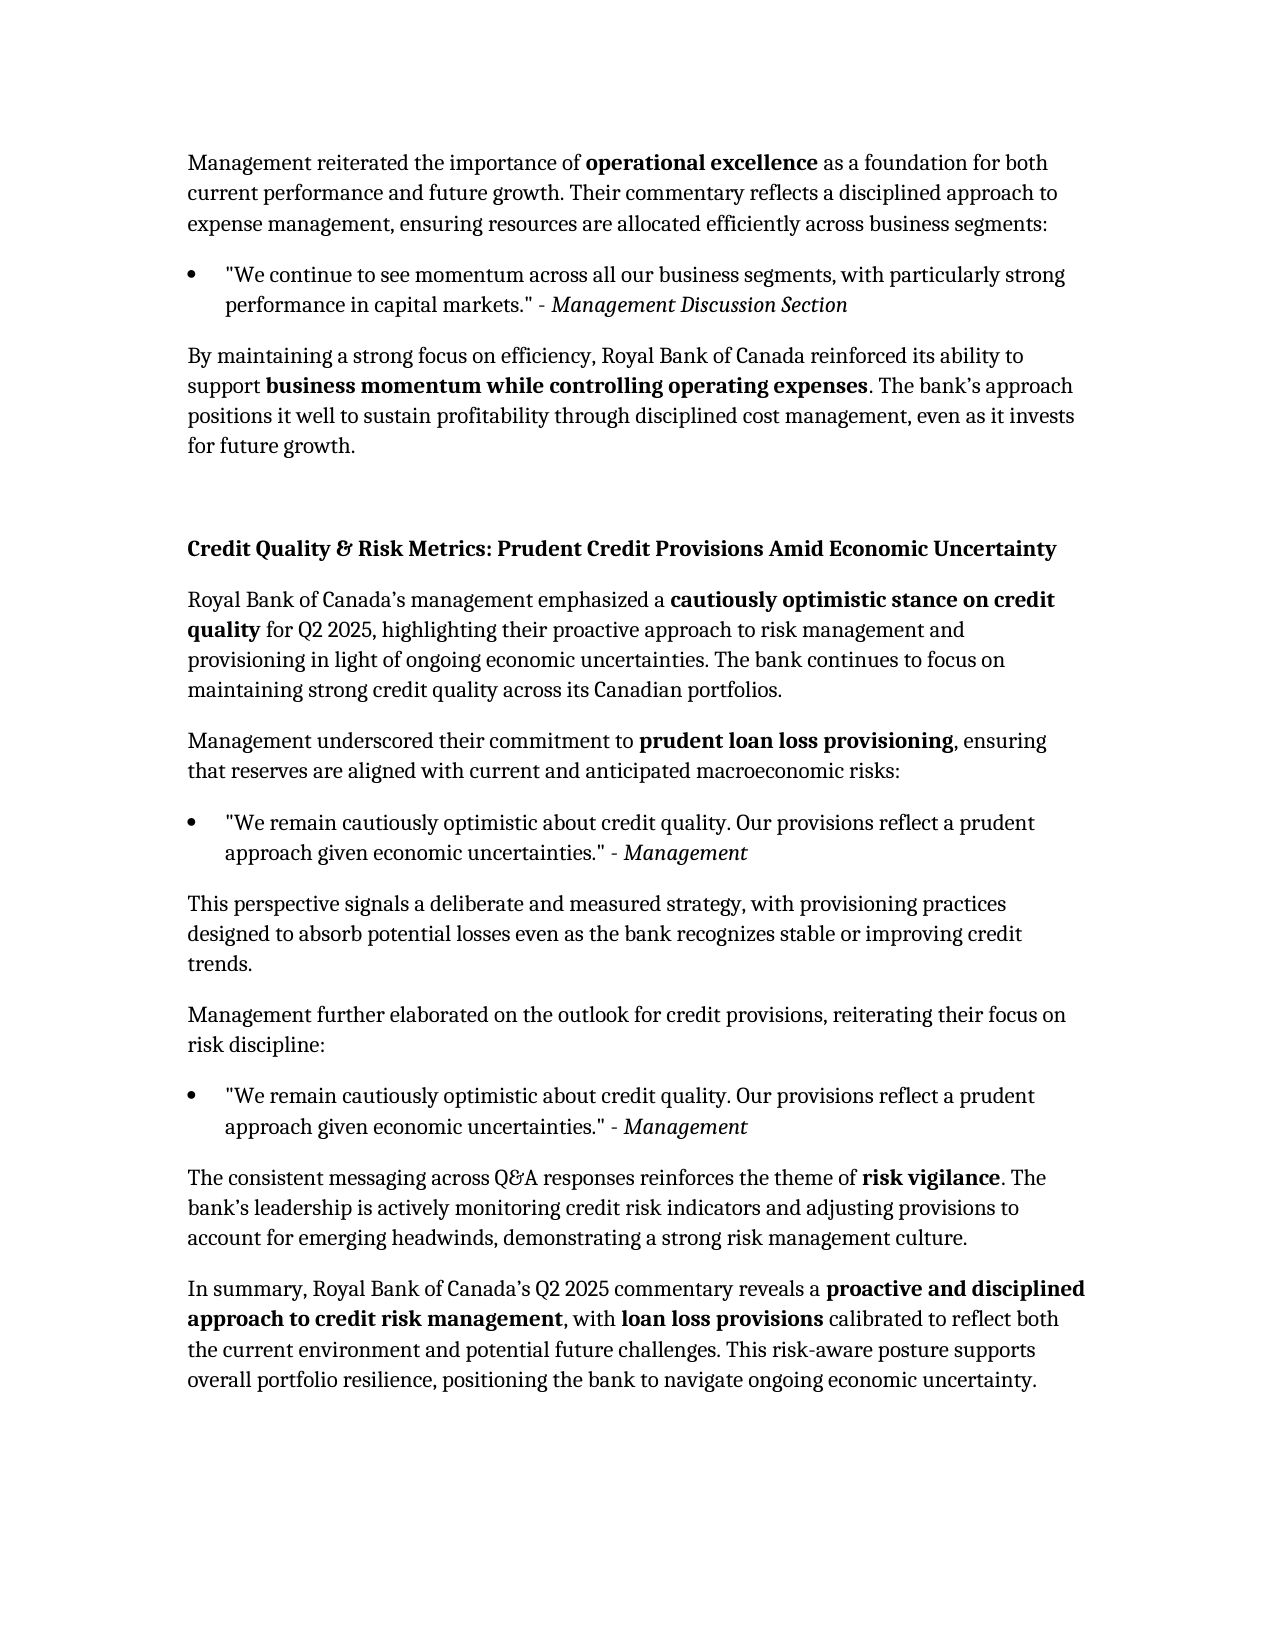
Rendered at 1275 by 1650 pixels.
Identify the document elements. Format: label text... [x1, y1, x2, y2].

text The consistent messaging across Q&A responses reinforces the theme of risk vigilance. The bank’s leadership is actively monitoring credit risk indicators and adjusting provisions to account for emerging headwinds, demonstrating a strong risk management culture. [187, 1164, 1087, 1251]
text Management further elaborated on the outlook for credit provisions, reiterating their focus on risk discipline: [187, 1002, 1087, 1059]
text Management reiterated the importance of operational excellence as a foundation for both current performance and future growth. Their commentary reflects a disciplined approach to expense management, ensuring resources are allocated efficiently across business segments: [187, 150, 1087, 237]
list "We continue to see momentum across all our business segments, with particularly strong performance in capital markets." - Management Discussion Section [187, 261, 1087, 318]
text Royal Bank of Canada’s management emphasized a cautiously optimistic stance on credit quality for Q2 2025, highlighting their proactive approach to risk management and provisioning in light of ongoing economic uncertainties. The bank continues to focus on maintaining strong credit quality across its Canadian portfolios. [187, 586, 1087, 703]
text Management underscored their commitment to prudent loan loss provisioning, ensuring that reserves are aligned with current and anticipated macroeconomic risks: [187, 728, 1087, 785]
text This perspective signals a deliberate and measured strategy, with provisioning practices designed to absorb potential losses even as the bank recognizes stable or improving credit trends. [187, 891, 1087, 977]
text Credit Quality & Risk Metrics: Prudent Credit Provisions Amid Economic Uncertainty [187, 535, 1087, 562]
text In summary, Royal Bank of Canada’s Q2 2025 commentary reveals a proactive and disciplined approach to credit risk management, with loan loss provisions calibrated to reflect both the current environment and potential future challenges. This risk-aware posture supports overall portfolio resilience, positioning the bank to navigate ongoing economic uncertainty. [187, 1276, 1087, 1393]
list "We remain cautiously optimistic about credit quality. Our provisions reflect a prudent approach given economic uncertainties." - Management [187, 1083, 1087, 1140]
text By maintaining a strong focus on efficiency, Royal Bank of Canada reinforced its ability to support business momentum while controlling operating expenses. The bank’s approach positions it well to sustain profitability through disciplined cost management, even as it invests for future growth. [187, 343, 1087, 460]
list "We remain cautiously optimistic about credit quality. Our provisions reflect a prudent approach given economic uncertainties." - Management [187, 809, 1087, 866]
